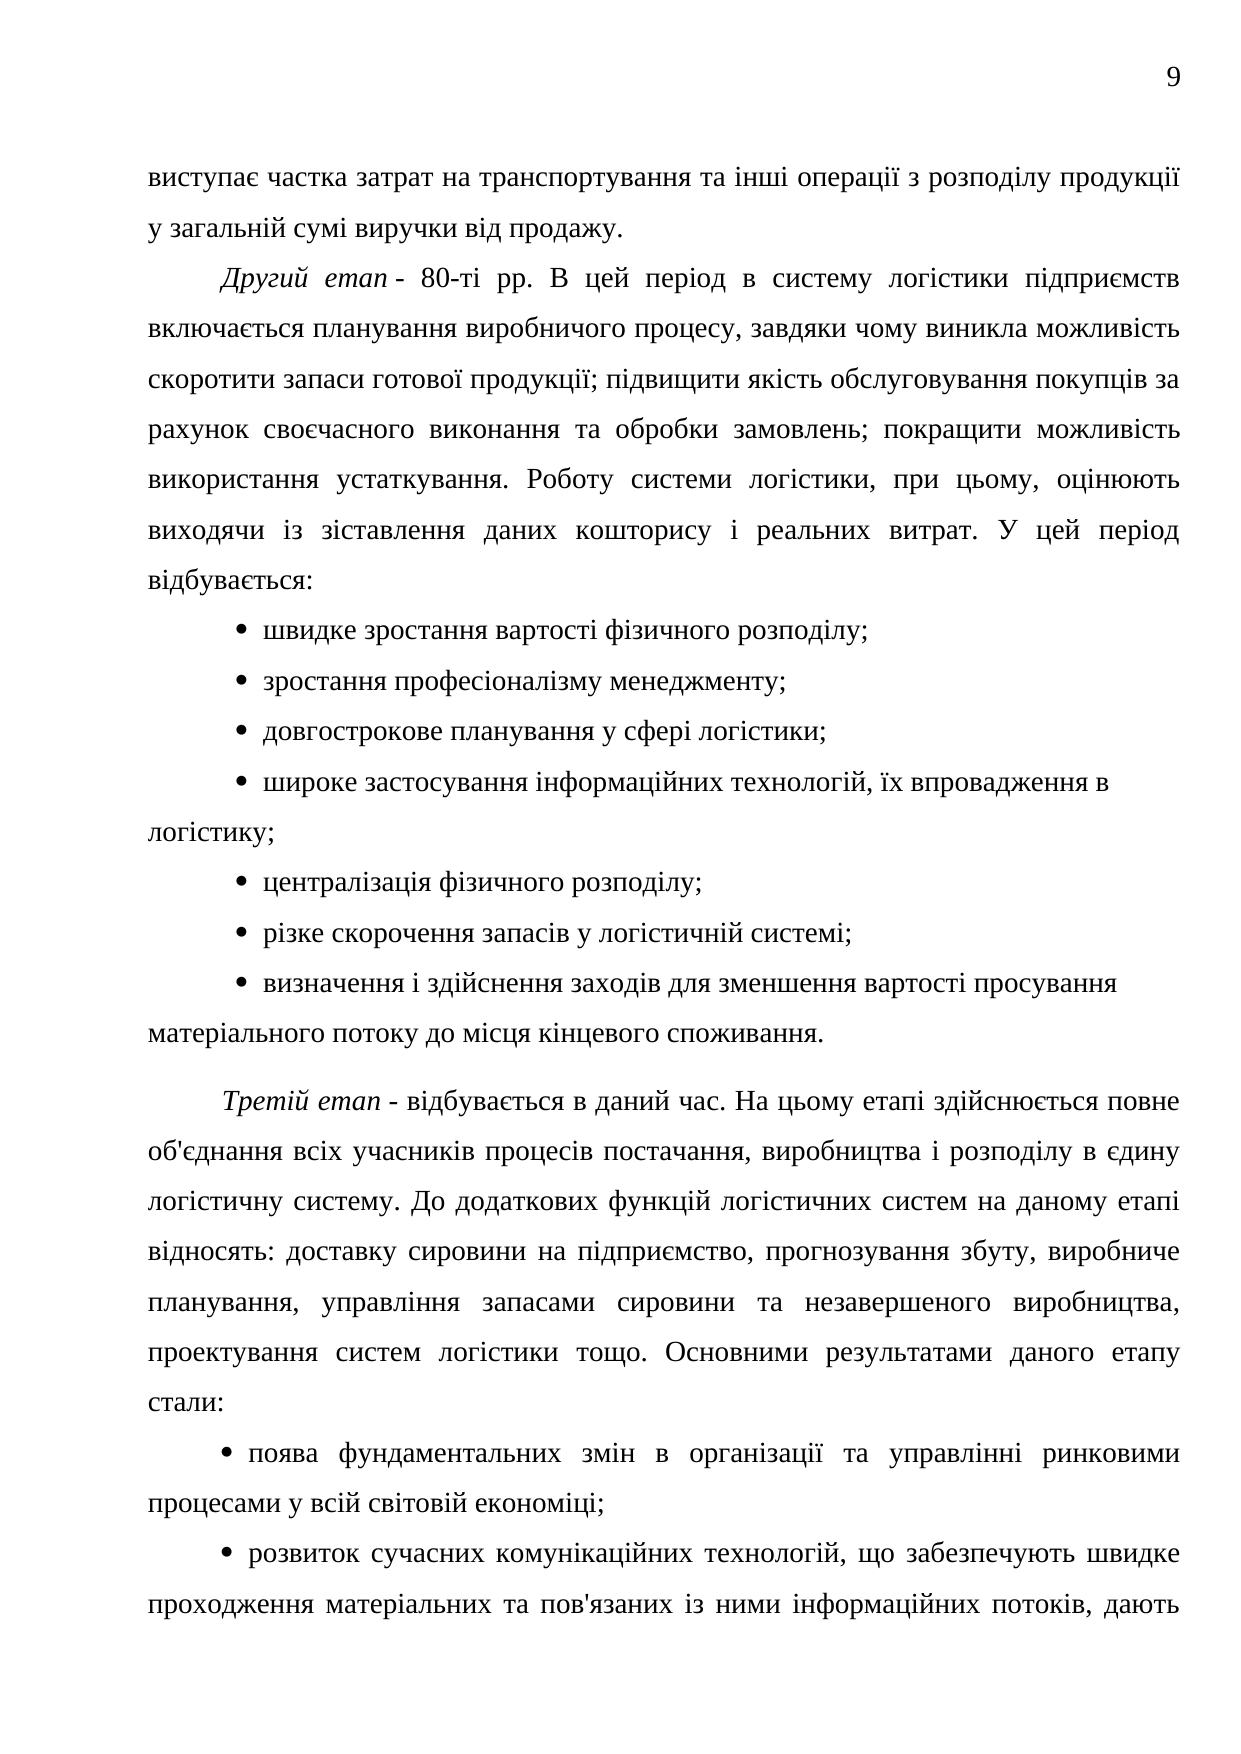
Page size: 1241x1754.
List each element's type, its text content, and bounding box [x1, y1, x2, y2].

list поява фундаментальних змін в організації та управлінні ринковими процесами у всій світовій економіці; [148, 1435, 1181, 1519]
list зростання професіоналізму менеджменту; [148, 663, 1181, 696]
list швидке зростання вартості фізичного розподілу; [148, 612, 1181, 646]
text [148, 159, 1181, 243]
text Третій етап - відбувається в даний час. На цьому етапі здійснюється повне об'єднання всіх учасників процесів постачання, виробництва і розподілу в єдину логістичну систему. До додаткових функцій логістичних систем на даному етапі відносять: доставку сировини на підприємство, прогнозування збуту, виробниче планування, управління запасами сировини та незавершеного виробництва, проектування систем логістики тощо. Основними результатами даного етапу стали: [148, 1083, 1181, 1418]
text Другий етап - 80-ті рр. В цей період в систему логістики підприємств включається планування виробничого процесу, завдяки чому виникла можливість скоротити запаси готової продукції; підвищити якість обслуговування покупців за рахунок своєчасного виконання та обробки замовлень; покращити можливість використання устаткування. Роботу системи логістики, при цьому, оцінюють виходячи із зіставлення даних кошторису і реальних витрат. У цей період відбувається: [148, 260, 1181, 596]
list визначення і здійснення заходів для зменшення вартості просування матеріального потоку до місця кінцевого споживання. [148, 965, 1181, 1049]
list широке застосування інформаційних технологій, їх впровадження в логістику; [148, 764, 1181, 848]
list довгострокове планування у сфері логістики; [148, 713, 1181, 747]
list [148, 1536, 1181, 1619]
list централізація фізичного розподілу; [148, 864, 1181, 898]
list різке скорочення запасів у логістичній системі; [148, 915, 1181, 948]
